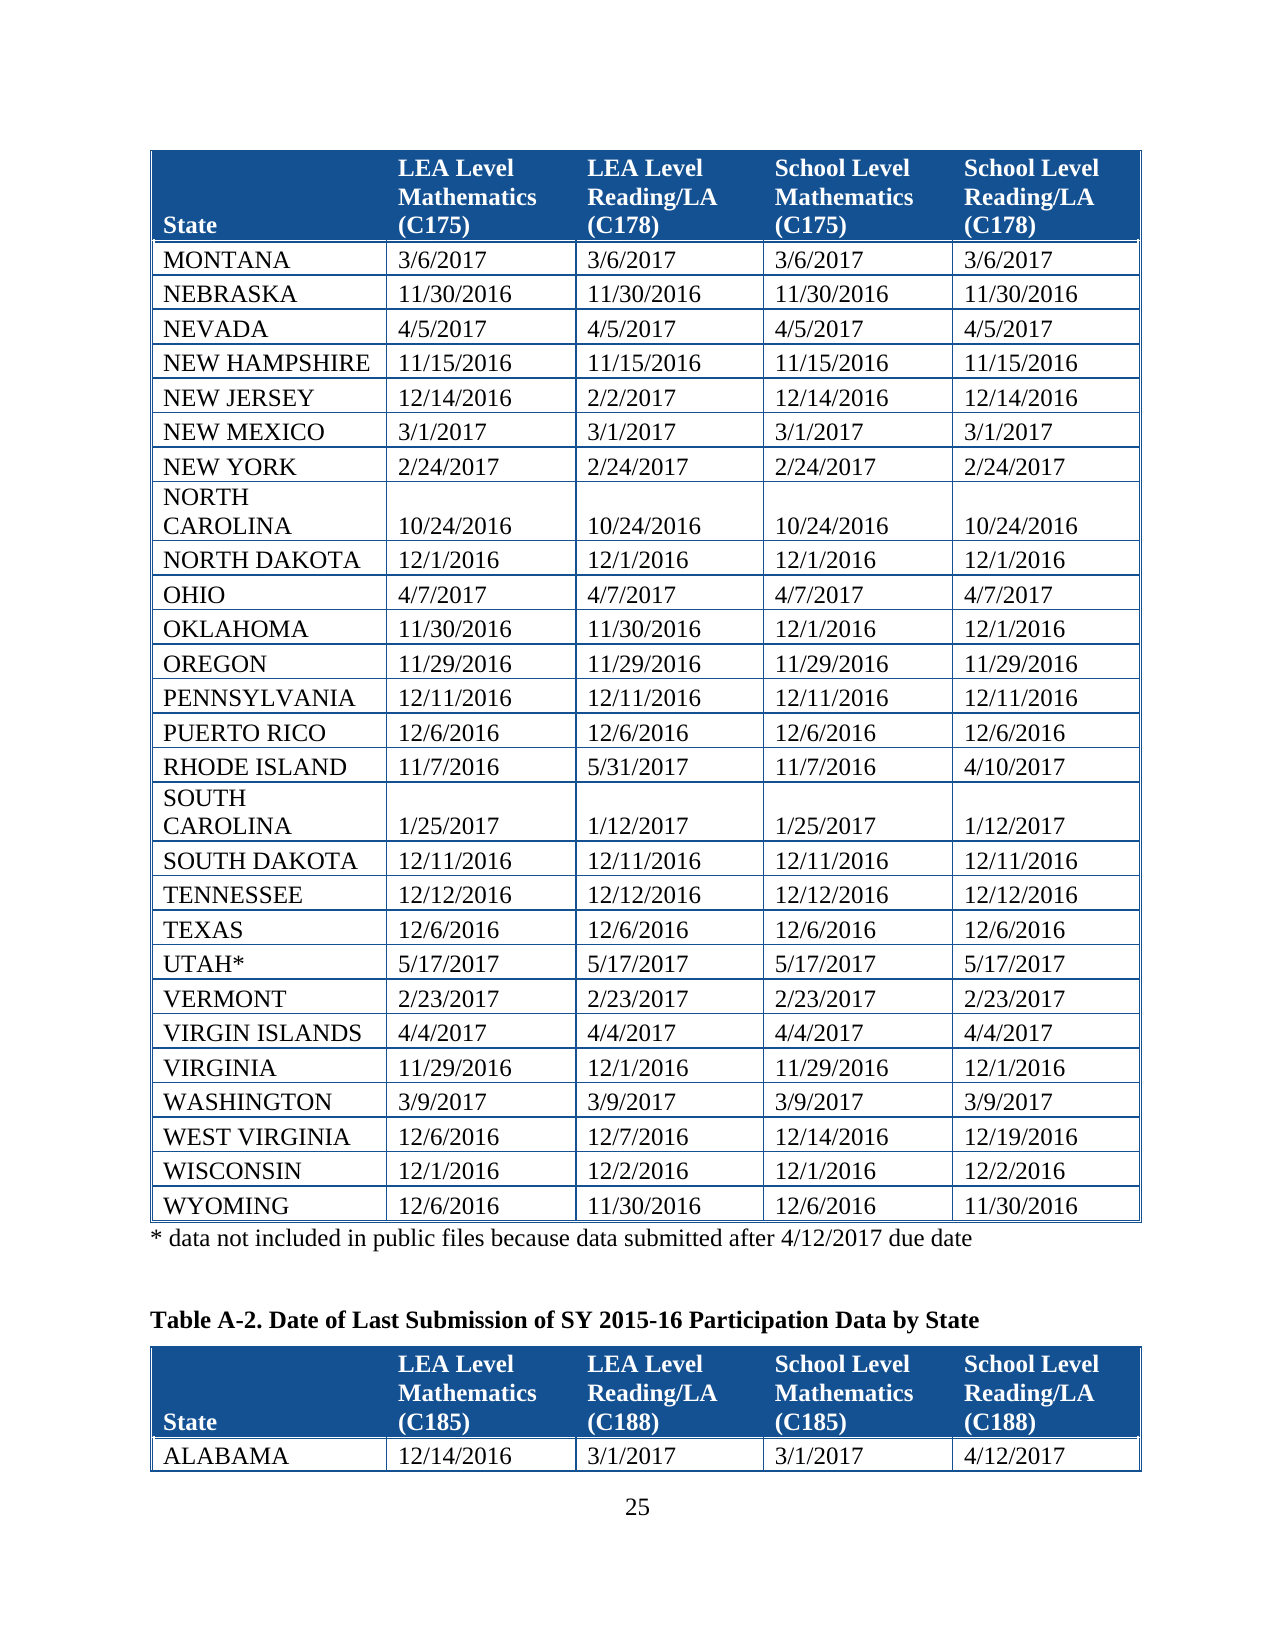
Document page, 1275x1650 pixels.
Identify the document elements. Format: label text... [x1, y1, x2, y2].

table_cell WASHINGTON [153, 1083, 386, 1116]
table_cell 11/30/2016 [387, 276, 575, 308]
table_cell 5/17/2017 [387, 945, 575, 978]
table_cell 12/14/2016 [764, 1118, 952, 1151]
table_cell 4/12/2017 [953, 1436, 1139, 1470]
table_cell 12/6/2016 [953, 714, 1139, 747]
table_cell MONTANA [152, 239, 386, 274]
table_cell 10/24/2016 [953, 482, 1139, 540]
table_cell NEVADA [153, 310, 386, 343]
table_cell 12/11/2016 [764, 842, 952, 875]
table_header LEA Level Mathematics (C175) [387, 151, 576, 239]
table_cell 11/29/2016 [387, 1049, 575, 1082]
table_cell PUERTO RICO [153, 714, 386, 747]
table_cell 11/30/2016 [577, 1187, 763, 1219]
table_header School Level Mathematics (C175) [763, 151, 953, 239]
table_header School Level Reading/LA (C188) [953, 1350, 1139, 1436]
table_cell TENNESSEE [153, 876, 386, 909]
table_cell 11/30/2016 [953, 276, 1139, 308]
table_cell NEW HAMPSHIRE [153, 345, 386, 377]
table_cell 12/1/2016 [387, 541, 575, 574]
table_cell UTAH* [153, 945, 386, 978]
table_cell 11/29/2016 [577, 645, 763, 678]
table_cell WISCONSIN [153, 1152, 386, 1185]
table_cell 2/2/2017 [577, 379, 763, 412]
table_cell 12/19/2016 [953, 1118, 1139, 1151]
table_cell 4/7/2017 [953, 576, 1139, 609]
table_cell 3/1/2017 [953, 413, 1139, 446]
table_cell 4/5/2017 [387, 310, 575, 343]
table_cell 3/6/2017 [577, 243, 763, 274]
table_cell 12/6/2016 [387, 1118, 575, 1151]
table_cell TEXAS [153, 911, 386, 944]
table_cell NORTH CAROLINA [153, 482, 386, 540]
table_cell 11/29/2016 [953, 645, 1139, 678]
table_cell 11/7/2016 [764, 748, 952, 781]
table_cell 5/17/2017 [577, 945, 763, 978]
table_cell 4/7/2017 [577, 576, 763, 609]
table_cell 3/9/2017 [577, 1083, 763, 1116]
table_cell 12/1/2016 [764, 610, 952, 643]
table_header School Level Mathematics (C185) [763, 1348, 953, 1436]
table_cell 12/14/2016 [953, 379, 1139, 412]
table_cell 12/6/2016 [953, 911, 1139, 944]
table_header LEA Level Reading/LA (C188) [576, 1350, 763, 1436]
table_cell 2/23/2017 [387, 980, 575, 1013]
table_cell 2/23/2017 [577, 980, 763, 1013]
table_cell 12/1/2016 [764, 1152, 952, 1185]
table_cell 11/30/2016 [577, 610, 763, 643]
table_cell 12/6/2016 [764, 1187, 952, 1219]
table_cell 2/24/2017 [764, 448, 952, 481]
table_cell 12/11/2016 [577, 679, 763, 712]
table_cell 12/14/2016 [387, 379, 575, 412]
table_cell 12/11/2016 [577, 842, 763, 875]
table_cell ALABAMA [153, 1436, 386, 1470]
table_cell 5/17/2017 [764, 945, 952, 978]
table_cell VIRGIN ISLANDS [153, 1014, 386, 1047]
table_cell 3/9/2017 [387, 1083, 575, 1116]
table_cell NEW YORK [153, 448, 386, 481]
table_cell 4/5/2017 [764, 310, 952, 343]
table_cell NEW MEXICO [153, 413, 386, 446]
table_cell 11/30/2016 [577, 276, 763, 308]
table_cell 11/15/2016 [953, 345, 1139, 377]
table_cell 12/1/2016 [764, 541, 952, 574]
table_cell 11/29/2016 [387, 645, 575, 678]
table_header State [153, 1348, 387, 1436]
table_cell 4/5/2017 [577, 310, 763, 343]
table_cell VERMONT [153, 980, 386, 1013]
table_cell 11/30/2016 [953, 1187, 1139, 1219]
table_cell SOUTH CAROLINA [153, 783, 386, 840]
table_cell 3/9/2017 [953, 1083, 1139, 1116]
table_cell 12/6/2016 [764, 911, 952, 944]
table_cell 12/7/2016 [577, 1118, 763, 1151]
table_cell 12/11/2016 [387, 842, 575, 875]
table_cell PENNSYLVANIA [153, 679, 386, 712]
table_cell 12/11/2016 [387, 679, 575, 712]
table_cell 4/4/2017 [764, 1014, 952, 1047]
table_cell OREGON [153, 645, 386, 678]
text * data not included in public files because data submitted after 4/12/2017 due date [150, 1223, 1125, 1251]
table_cell 3/6/2017 [953, 239, 1140, 274]
table_cell 5/31/2017 [577, 748, 763, 781]
table_cell 12/1/2016 [577, 541, 763, 574]
table_header LEA Level Reading/LA (C178) [576, 153, 763, 239]
table_cell NEW JERSEY [153, 379, 386, 412]
table_cell 12/1/2016 [387, 1152, 575, 1185]
table_cell WYOMING [153, 1187, 386, 1219]
text Table A-2. Date of Last Submission of SY 2015-16 Participation Data by State [150, 1305, 1125, 1334]
table_cell 3/1/2017 [387, 413, 575, 446]
table_cell 4/4/2017 [387, 1014, 575, 1047]
table_cell 1/25/2017 [387, 783, 575, 840]
table_cell RHODE ISLAND [153, 748, 386, 781]
table_cell 12/12/2016 [953, 876, 1139, 909]
table_cell 12/1/2016 [953, 541, 1139, 574]
table_cell 4/7/2017 [387, 576, 575, 609]
table_cell 4/4/2017 [953, 1014, 1139, 1047]
table_cell 12/11/2016 [953, 679, 1139, 712]
table_cell 3/1/2017 [577, 1439, 763, 1470]
table_cell 2/23/2017 [953, 980, 1139, 1013]
table_cell 11/15/2016 [577, 345, 763, 377]
table_cell 12/11/2016 [764, 679, 952, 712]
table_cell 12/6/2016 [577, 911, 763, 944]
table_cell 10/24/2016 [764, 482, 952, 540]
table_header State [152, 151, 387, 239]
table_cell 10/24/2016 [387, 482, 575, 540]
table_cell 3/1/2017 [577, 413, 763, 446]
table_cell 5/17/2017 [953, 945, 1139, 978]
table_cell OKLAHOMA [153, 610, 386, 643]
table_cell 3/9/2017 [764, 1083, 952, 1116]
table_cell NEBRASKA [153, 276, 386, 308]
table_cell 12/6/2016 [387, 714, 575, 747]
table_cell 12/2/2016 [577, 1152, 763, 1185]
table_cell 10/24/2016 [577, 482, 763, 540]
table_header School Level Reading/LA (C178) [953, 153, 1139, 239]
table_cell 12/1/2016 [953, 1049, 1139, 1082]
table_cell 3/6/2017 [764, 243, 952, 274]
table_cell 2/23/2017 [764, 980, 952, 1013]
table_cell 3/1/2017 [764, 1439, 952, 1470]
table_cell 2/24/2017 [577, 448, 763, 481]
table_cell OHIO [153, 576, 386, 609]
table_cell 4/7/2017 [764, 576, 952, 609]
table_cell 12/6/2016 [764, 714, 952, 747]
table_cell 12/14/2016 [764, 379, 952, 412]
table_cell 11/15/2016 [387, 345, 575, 377]
table_cell 11/29/2016 [764, 645, 952, 678]
table_cell 11/29/2016 [764, 1049, 952, 1082]
table_cell 2/24/2017 [387, 448, 575, 481]
table_cell 12/12/2016 [764, 876, 952, 909]
table_cell 11/15/2016 [764, 345, 952, 377]
table_cell VIRGINIA [153, 1049, 386, 1082]
table_cell 1/12/2017 [953, 783, 1139, 840]
table_cell 4/5/2017 [953, 310, 1139, 343]
table_cell 4/10/2017 [953, 748, 1139, 781]
table_cell 12/6/2016 [387, 1187, 575, 1219]
table_cell 11/30/2016 [387, 610, 575, 643]
table_cell 12/14/2016 [387, 1439, 575, 1470]
table_cell 12/2/2016 [953, 1152, 1139, 1185]
table_cell 1/12/2017 [577, 783, 763, 840]
table_cell 11/30/2016 [764, 276, 952, 308]
table_cell WEST VIRGINIA [153, 1118, 386, 1151]
table_cell 12/12/2016 [577, 876, 763, 909]
table_cell 12/11/2016 [953, 842, 1139, 875]
table_cell 1/25/2017 [764, 783, 952, 840]
table_cell 4/4/2017 [577, 1014, 763, 1047]
table_cell NORTH DAKOTA [153, 541, 386, 574]
table_cell 12/1/2016 [953, 610, 1139, 643]
table_cell 12/1/2016 [577, 1049, 763, 1082]
table_cell 3/6/2017 [387, 243, 575, 274]
table_cell 2/24/2017 [953, 448, 1139, 481]
table_cell 3/1/2017 [764, 413, 952, 446]
table_cell 12/12/2016 [387, 876, 575, 909]
table_cell 12/6/2016 [577, 714, 763, 747]
table_header LEA Level Mathematics (C185) [387, 1348, 576, 1436]
table_cell 12/6/2016 [387, 911, 575, 944]
table_cell 11/7/2016 [387, 748, 575, 781]
table_cell SOUTH DAKOTA [153, 842, 386, 875]
